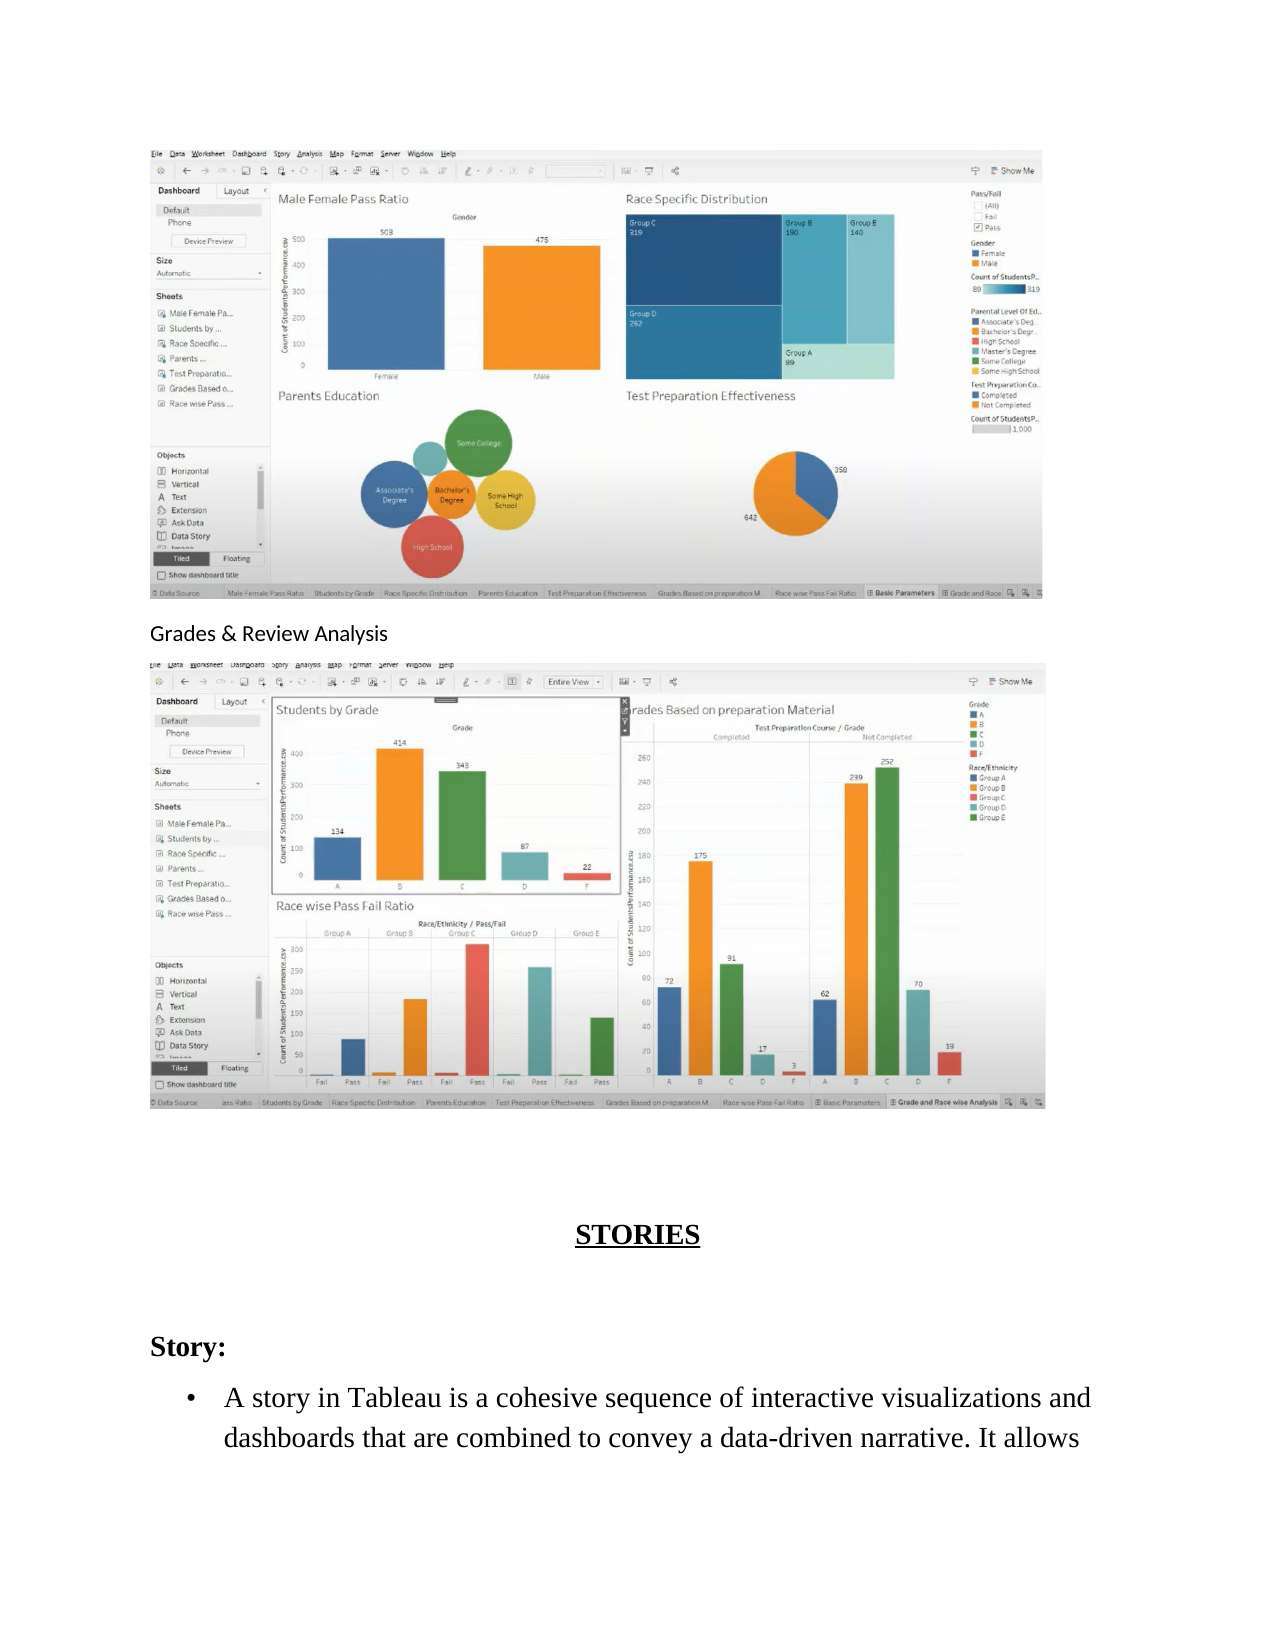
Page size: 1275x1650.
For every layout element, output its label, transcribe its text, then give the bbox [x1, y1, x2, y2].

picture [150, 150, 1043, 599]
subtitle Story: [150, 1329, 1139, 1363]
text Grades & Review Analysis [150, 619, 1139, 647]
list A story in Tableau is a cohesive sequence of interactive visualizations and dashboards that are combined to convey a data-driven narrative. It allows [186, 1380, 1091, 1454]
picture [150, 663, 1046, 1109]
subtitle STORIES [202, 1217, 1073, 1250]
